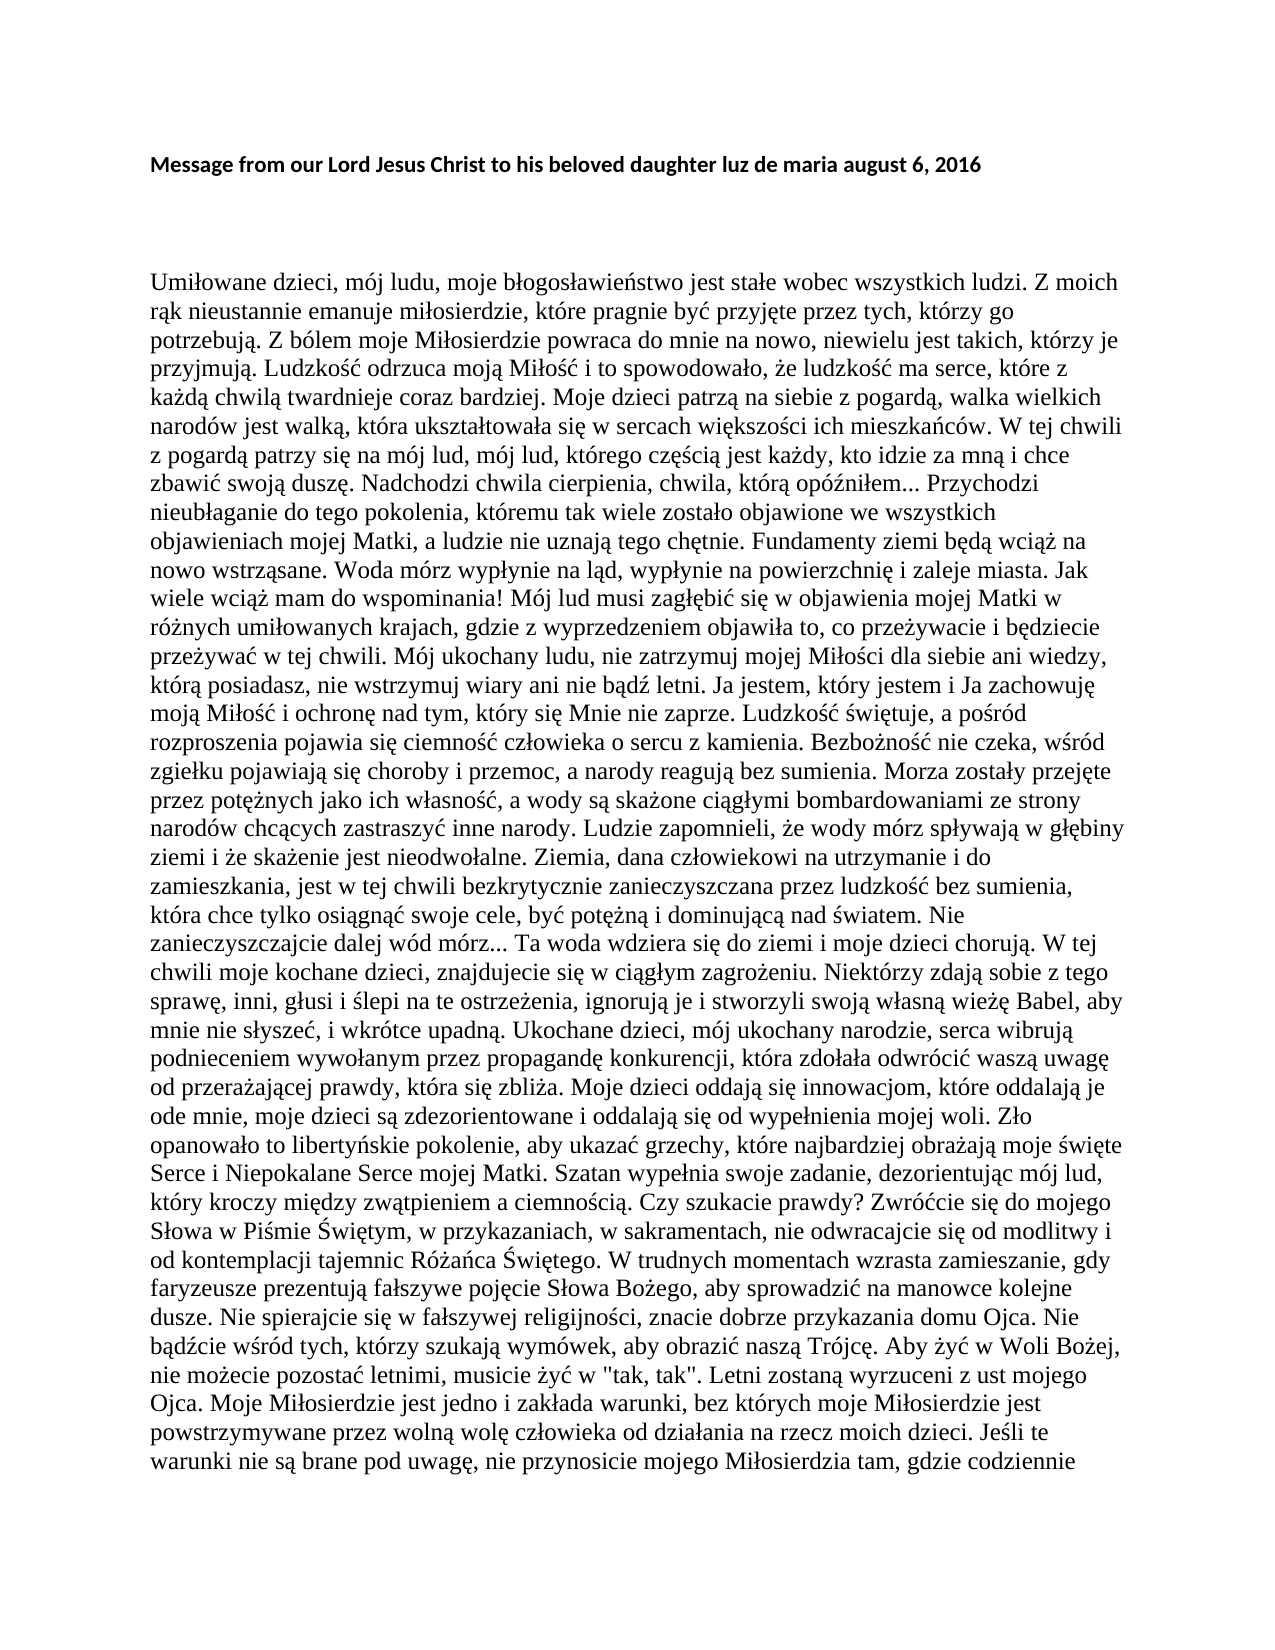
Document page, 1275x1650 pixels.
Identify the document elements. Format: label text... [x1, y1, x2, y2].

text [150, 267, 1125, 1475]
text Message from our Lord Jesus Christ to his beloved daughter luz de maria august 6, 2016 [150, 150, 1125, 178]
